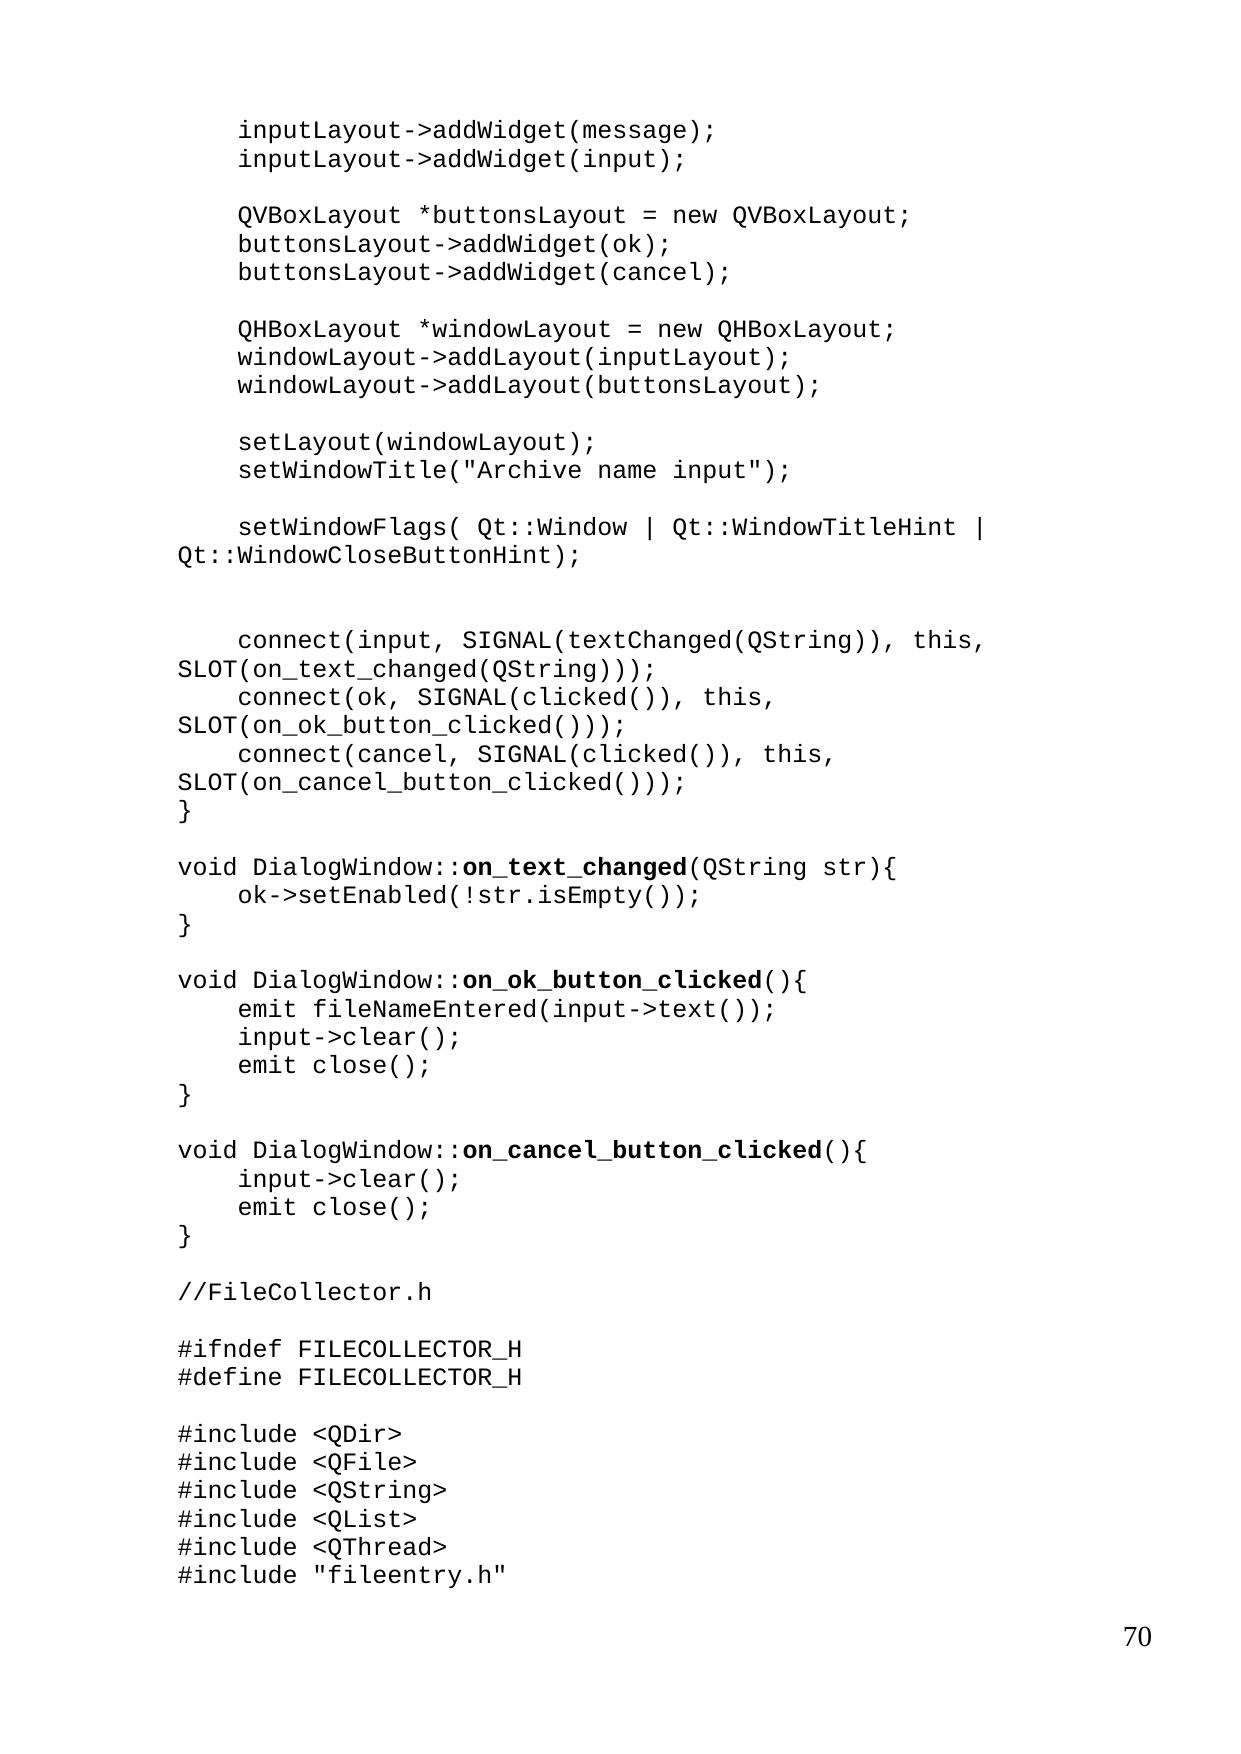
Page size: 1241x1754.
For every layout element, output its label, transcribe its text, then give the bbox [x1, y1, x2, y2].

text emit close(); [177, 1195, 1152, 1223]
text input->clear(); [177, 1025, 1152, 1053]
text } [177, 1081, 1152, 1110]
text connect(ok, SIGNAL(clicked()), this, SLOT(on_ok_button_clicked())); [177, 685, 1152, 741]
text connect(input, SIGNAL(textChanged(QString)), this, SLOT(on_text_changed(QString))); [177, 628, 1152, 685]
text windowLayout->addLayout(buttonsLayout); [177, 373, 1152, 401]
text #include "fileentry.h" [177, 1563, 1152, 1591]
text #include <QThread> [177, 1535, 1152, 1563]
text #include <QString> [177, 1478, 1152, 1506]
text } [177, 798, 1152, 826]
text windowLayout->addLayout(inputLayout); [177, 345, 1152, 373]
text #include <QList> [177, 1506, 1152, 1535]
text inputLayout->addWidget(input); [177, 146, 1152, 175]
text } [177, 1223, 1152, 1251]
text QHBoxLayout *windowLayout = new QHBoxLayout; [177, 316, 1152, 345]
text inputLayout->addWidget(message); [177, 118, 1152, 146]
text connect(cancel, SIGNAL(clicked()), this, SLOT(on_cancel_button_clicked())); [177, 741, 1152, 798]
text input->clear(); [177, 1166, 1152, 1195]
text buttonsLayout->addWidget(ok); [177, 231, 1152, 260]
text setLayout(windowLayout); [177, 430, 1152, 458]
text #define FILECOLLECTOR_H [177, 1365, 1152, 1393]
text emit close(); [177, 1053, 1152, 1081]
text buttonsLayout->addWidget(cancel); [177, 260, 1152, 288]
text #ifndef FILECOLLECTOR_H [177, 1336, 1152, 1365]
text ok->setEnabled(!str.isEmpty()); [177, 883, 1152, 911]
text void DialogWindow::on_ok_button_clicked(){ [177, 968, 1152, 996]
text #include <QDir> [177, 1421, 1152, 1450]
text #include <QFile> [177, 1450, 1152, 1478]
text void DialogWindow::on_cancel_button_clicked(){ [177, 1138, 1152, 1166]
text emit fileNameEntered(input->text()); [177, 996, 1152, 1025]
text QVBoxLayout *buttonsLayout = new QVBoxLayout; [177, 203, 1152, 231]
text setWindowFlags( Qt::Window | Qt::WindowTitleHint | Qt::WindowCloseButtonHint); [177, 515, 1152, 571]
text void DialogWindow::on_text_changed(QString str){ [177, 855, 1152, 883]
text setWindowTitle("Archive name input"); [177, 458, 1152, 486]
text } [177, 911, 1152, 940]
text //FileCollector.h [177, 1280, 1152, 1308]
